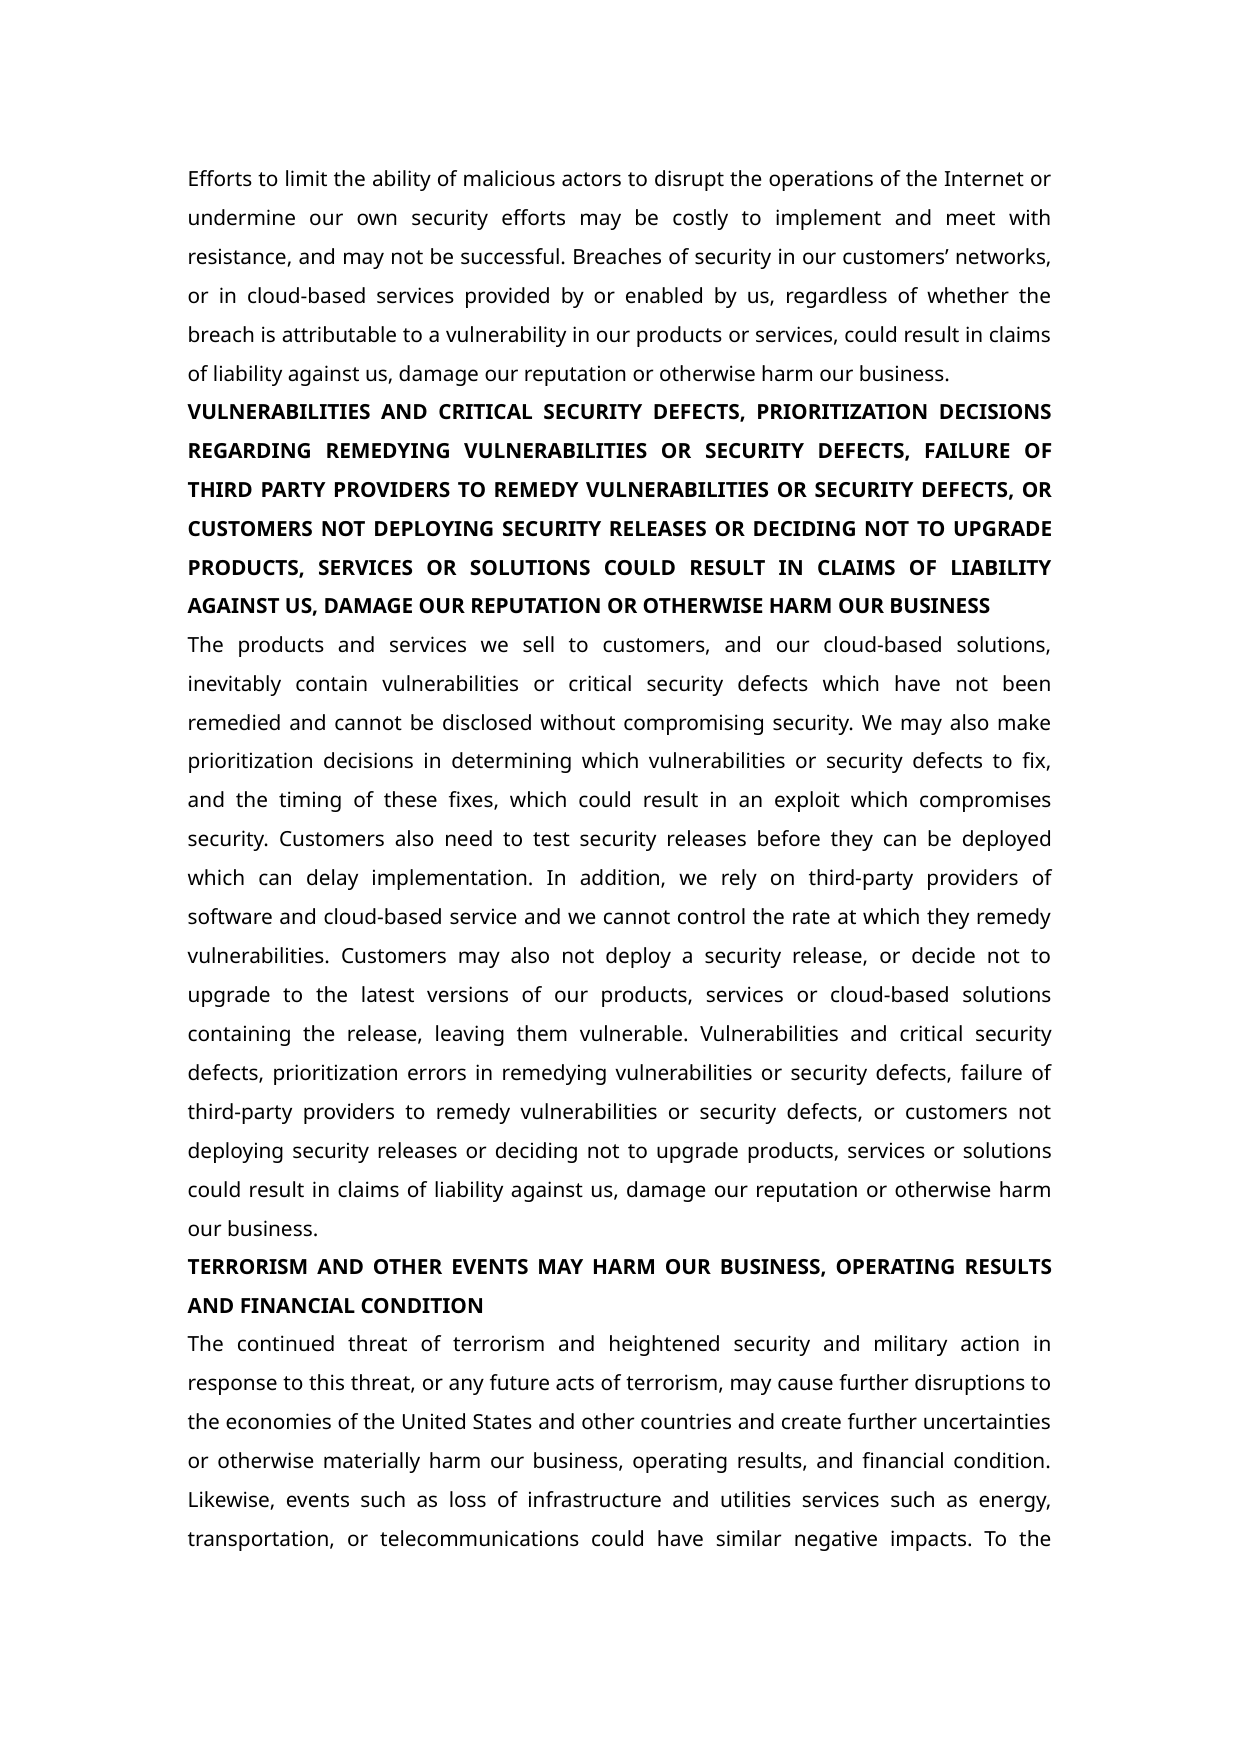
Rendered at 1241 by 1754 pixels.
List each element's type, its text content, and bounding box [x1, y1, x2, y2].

text The products and services we sell to customers, and our cloud-based solutions, inevitably contain vulnerabilities or critical security defects which have not been remedied and cannot be disclosed without compromising security. We may also make prioritization decisions in determining which vulnerabilities or security defects to fix, and the timing of these fixes, which could result in an exploit which compromises security. Customers also need to test security releases before they can be deployed which can delay implementation. In addition, we rely on third-party providers of software and cloud-based service and we cannot control the rate at which they remedy vulnerabilities. Customers may also not deploy a security release, or decide not to upgrade to the latest versions of our products, services or cloud-based solutions containing the release, leaving them vulnerable. Vulnerabilities and critical security defects, prioritization errors in remedying vulnerabilities or security defects, failure of third-party providers to remedy vulnerabilities or security defects, or customers not deploying security releases or deciding not to upgrade products, services or solutions could result in claims of liability against us, damage our reputation or otherwise harm our business. [187, 628, 1053, 1245]
text VULNERABILITIES AND CRITICAL SECURITY DEFECTS, PRIORITIZATION DECISIONS REGARDING REMEDYING VULNERABILITIES OR SECURITY DEFECTS, FAILURE OF THIRD PARTY PROVIDERS TO REMEDY VULNERABILITIES OR SECURITY DEFECTS, OR CUSTOMERS NOT DEPLOYING SECURITY RELEASES OR DECIDING NOT TO UPGRADE PRODUCTS, SERVICES OR SOLUTIONS COULD RESULT IN CLAIMS OF LIABILITY AGAINST US, DAMAGE OUR REPUTATION OR OTHERWISE HARM OUR BUSINESS [187, 395, 1053, 622]
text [187, 162, 1053, 389]
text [187, 1327, 1053, 1555]
text TERRORISM AND OTHER EVENTS MAY HARM OUR BUSINESS, OPERATING RESULTS AND FINANCIAL CONDITION [187, 1250, 1053, 1322]
